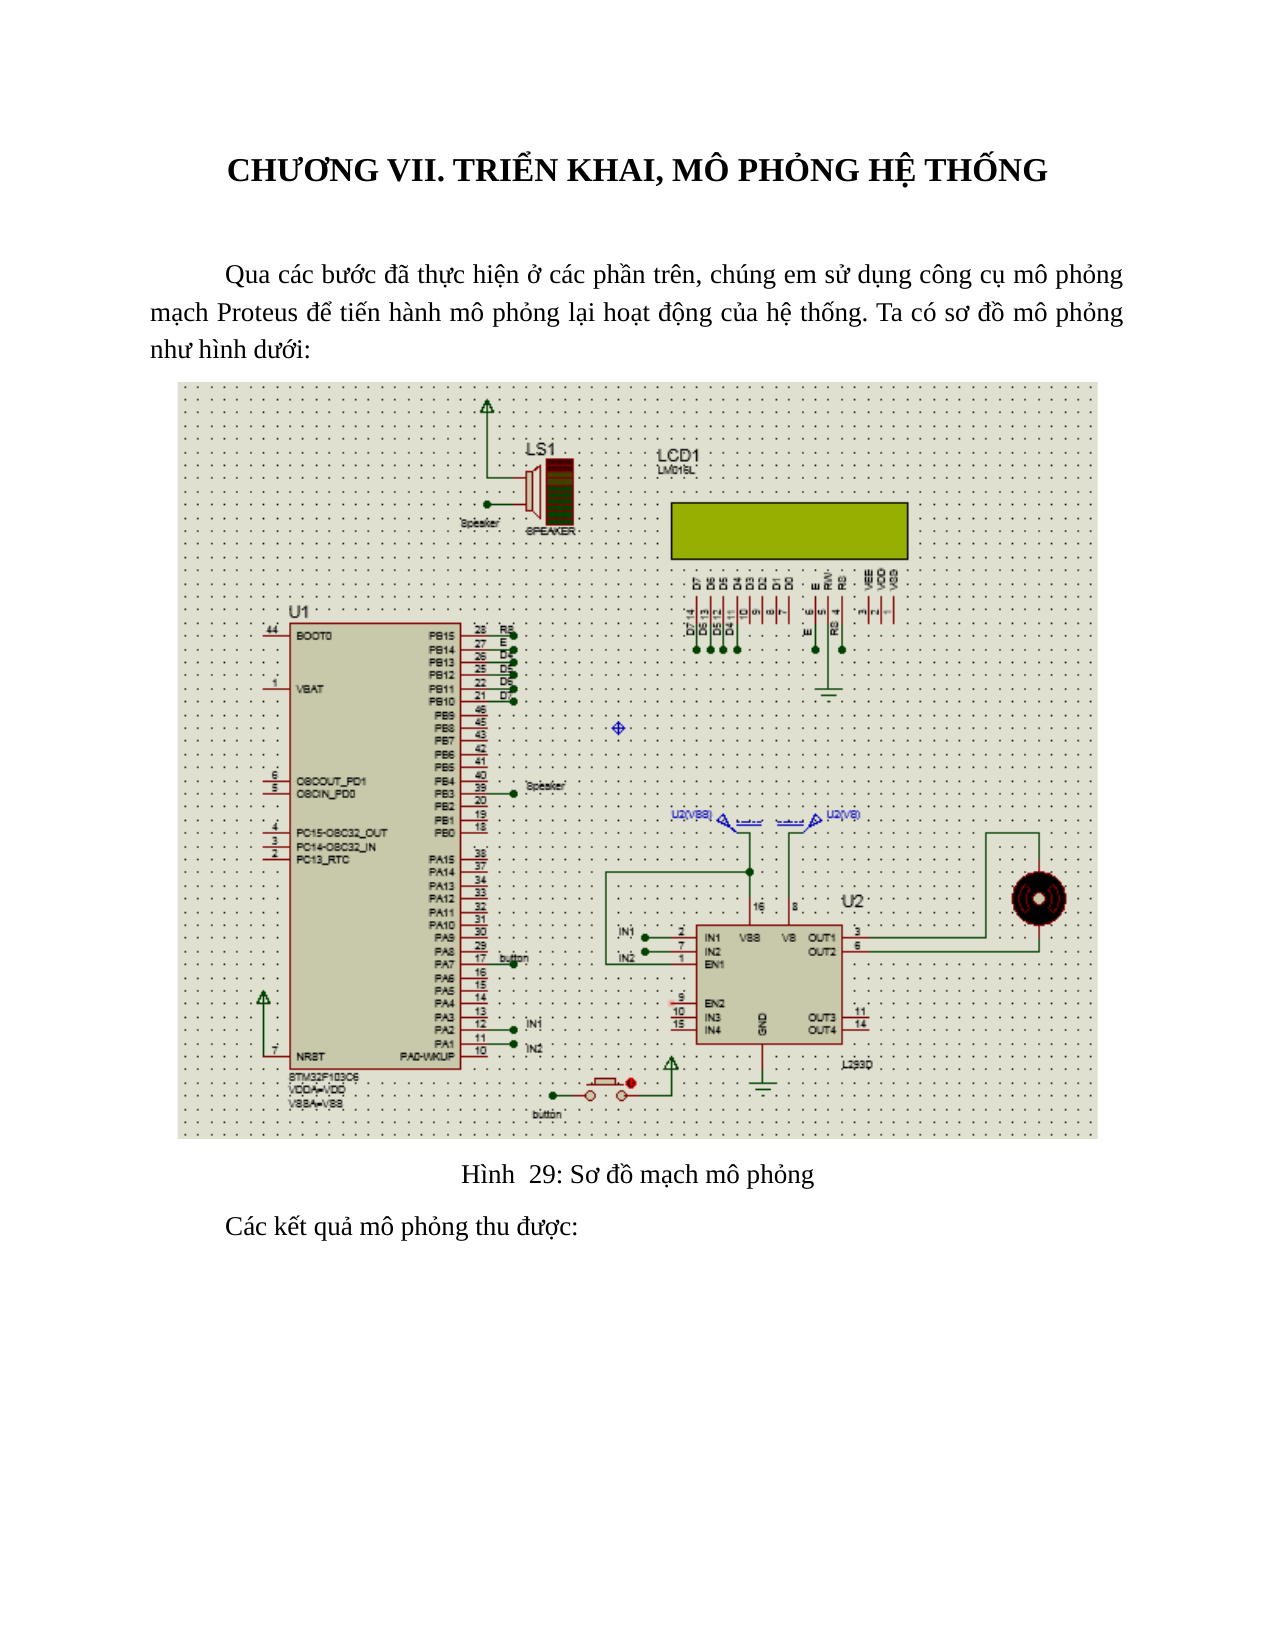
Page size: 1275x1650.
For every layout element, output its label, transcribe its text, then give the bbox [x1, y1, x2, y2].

text Các kết quả mô phỏng thu được: [150, 1210, 1125, 1241]
text Qua các bước đã thực hiện ở các phần trên, chúng em sử dụng công cụ mô phỏng mạch Proteus để tiến hành mô phỏng lại hoạt động của hệ thống. Ta có sơ đồ mô phỏng như hình dưới: [150, 258, 1125, 364]
subtitle Chương VII. Triển khai, mô phỏng hệ thống [150, 150, 1125, 188]
text Hình 29: Sơ đồ mạch mô phỏng [150, 1158, 1125, 1189]
picture [177, 382, 1098, 1139]
